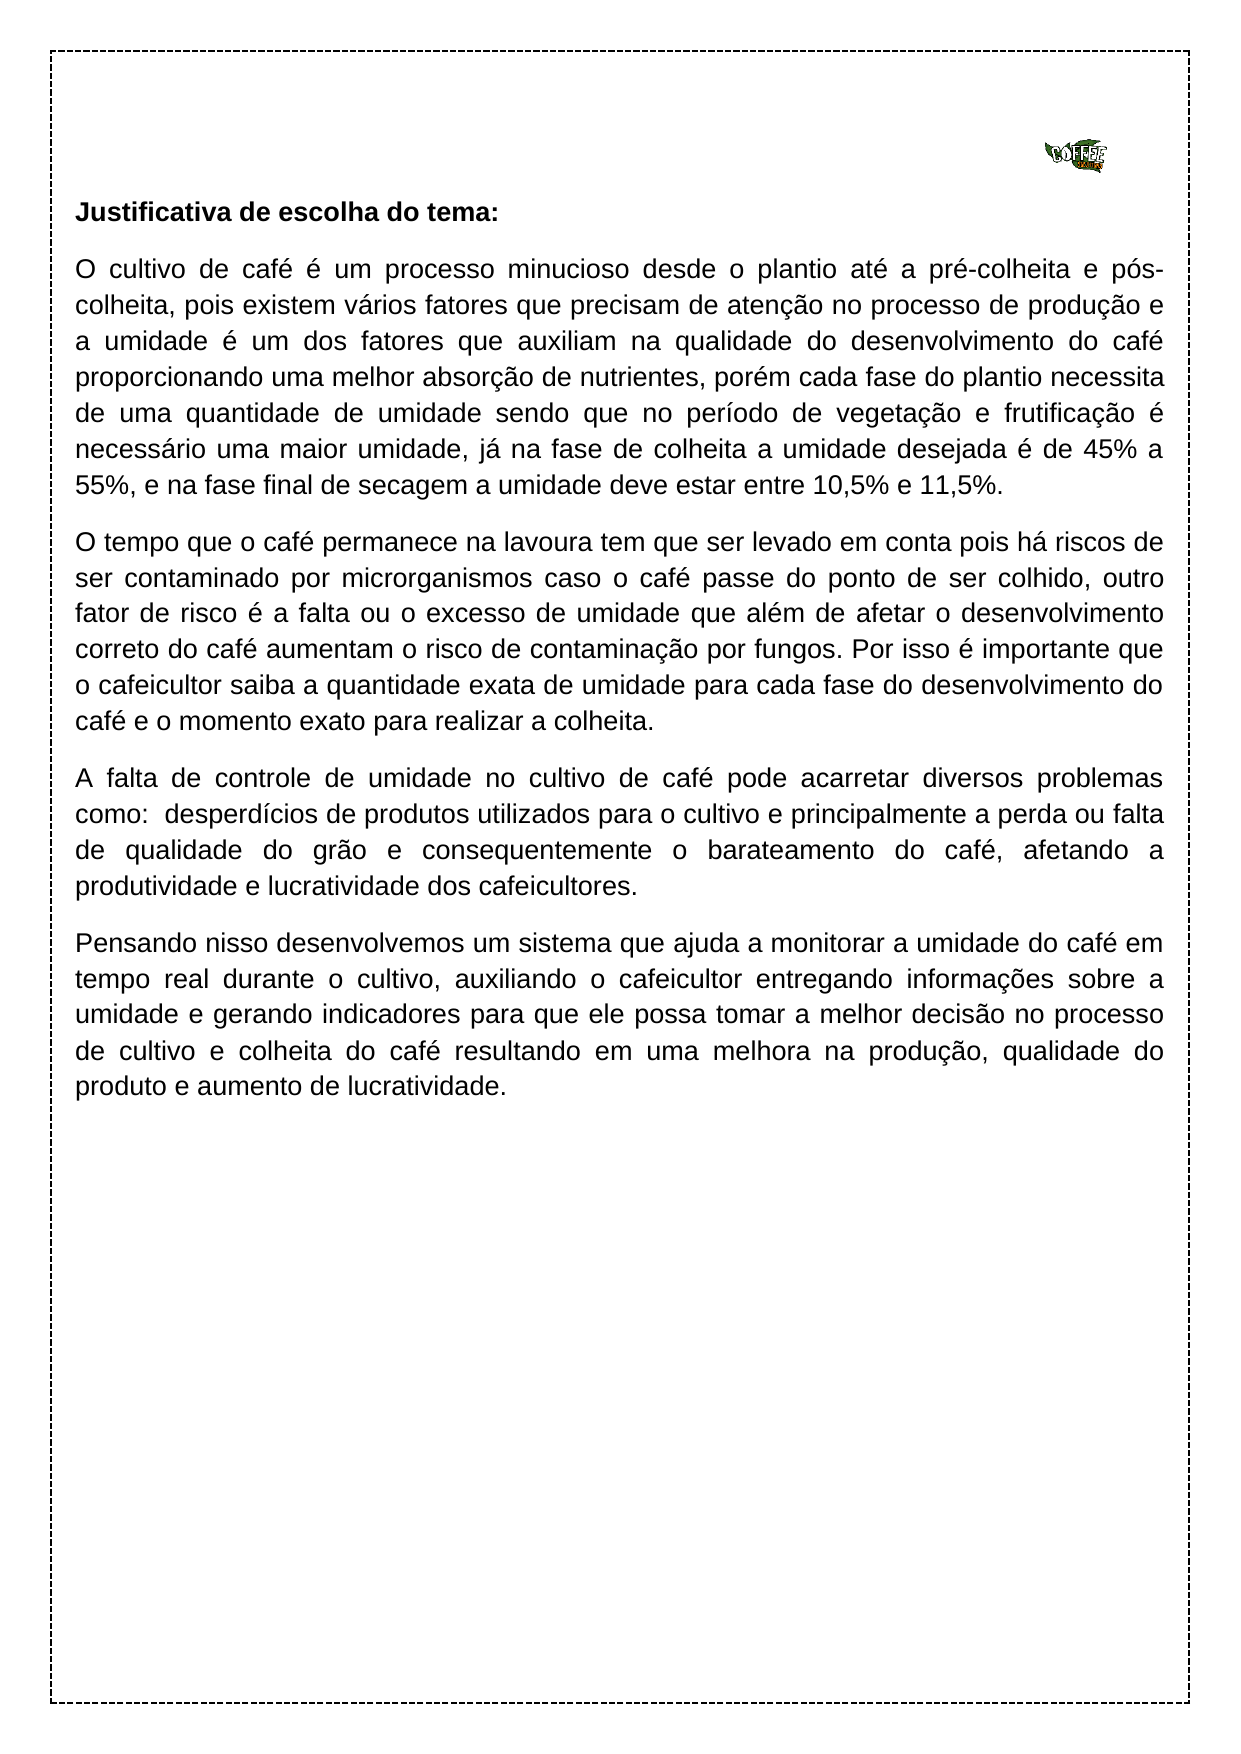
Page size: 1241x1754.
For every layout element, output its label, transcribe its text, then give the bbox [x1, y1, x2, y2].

text Pensando nisso desenvolvemos um sistema que ajuda a monitorar a umidade do café em tempo real durante o cultivo, auxiliando o cafeicultor entregando informações sobre a umidade e gerando indicadores para que ele possa tomar a melhor decisão no processo de cultivo e colheita do café resultando em uma melhora na produção, qualidade do produto e aumento de lucratividade. [75, 927, 1165, 1102]
text Justificativa de escolha do tema: [75, 75, 1165, 228]
picture [1018, 75, 1158, 222]
text O tempo que o café permanece na lavoura tem que ser levado em conta pois há riscos de ser contaminado por microrganismos caso o café passe do ponto de ser colhido, outro fator de risco é a falta ou o excesso de umidade que além de afetar o desenvolvimento correto do café aumentam o risco de contaminação por fungos. Por isso é importante que o cafeicultor saiba a quantidade exata de umidade para cada fase do desenvolvimento do café e o momento exato para realizar a colheita. [75, 526, 1165, 737]
text A falta de controle de umidade no cultivo de café pode acarretar diversos problemas como: desperdícios de produtos utilizados para o cultivo e principalmente a perda ou falta de qualidade do grão e consequentemente o barateamento do café, afetando a produtividade e lucratividade dos cafeicultores. [75, 762, 1165, 901]
text O cultivo de café é um processo minucioso desde o plantio até a pré-colheita e pós-colheita, pois existem vários fatores que precisam de atenção no processo de produção e a umidade é um dos fatores que auxiliam na qualidade do desenvolvimento do café proporcionando uma melhor absorção de nutrientes, porém cada fase do plantio necessita de uma quantidade de umidade sendo que no período de vegetação e frutificação é necessário uma maior umidade, já na fase de colheita a umidade desejada é de 45% a 55%, e na fase final de secagem a umidade deve estar entre 10,5% e 11,5%. [75, 253, 1165, 500]
